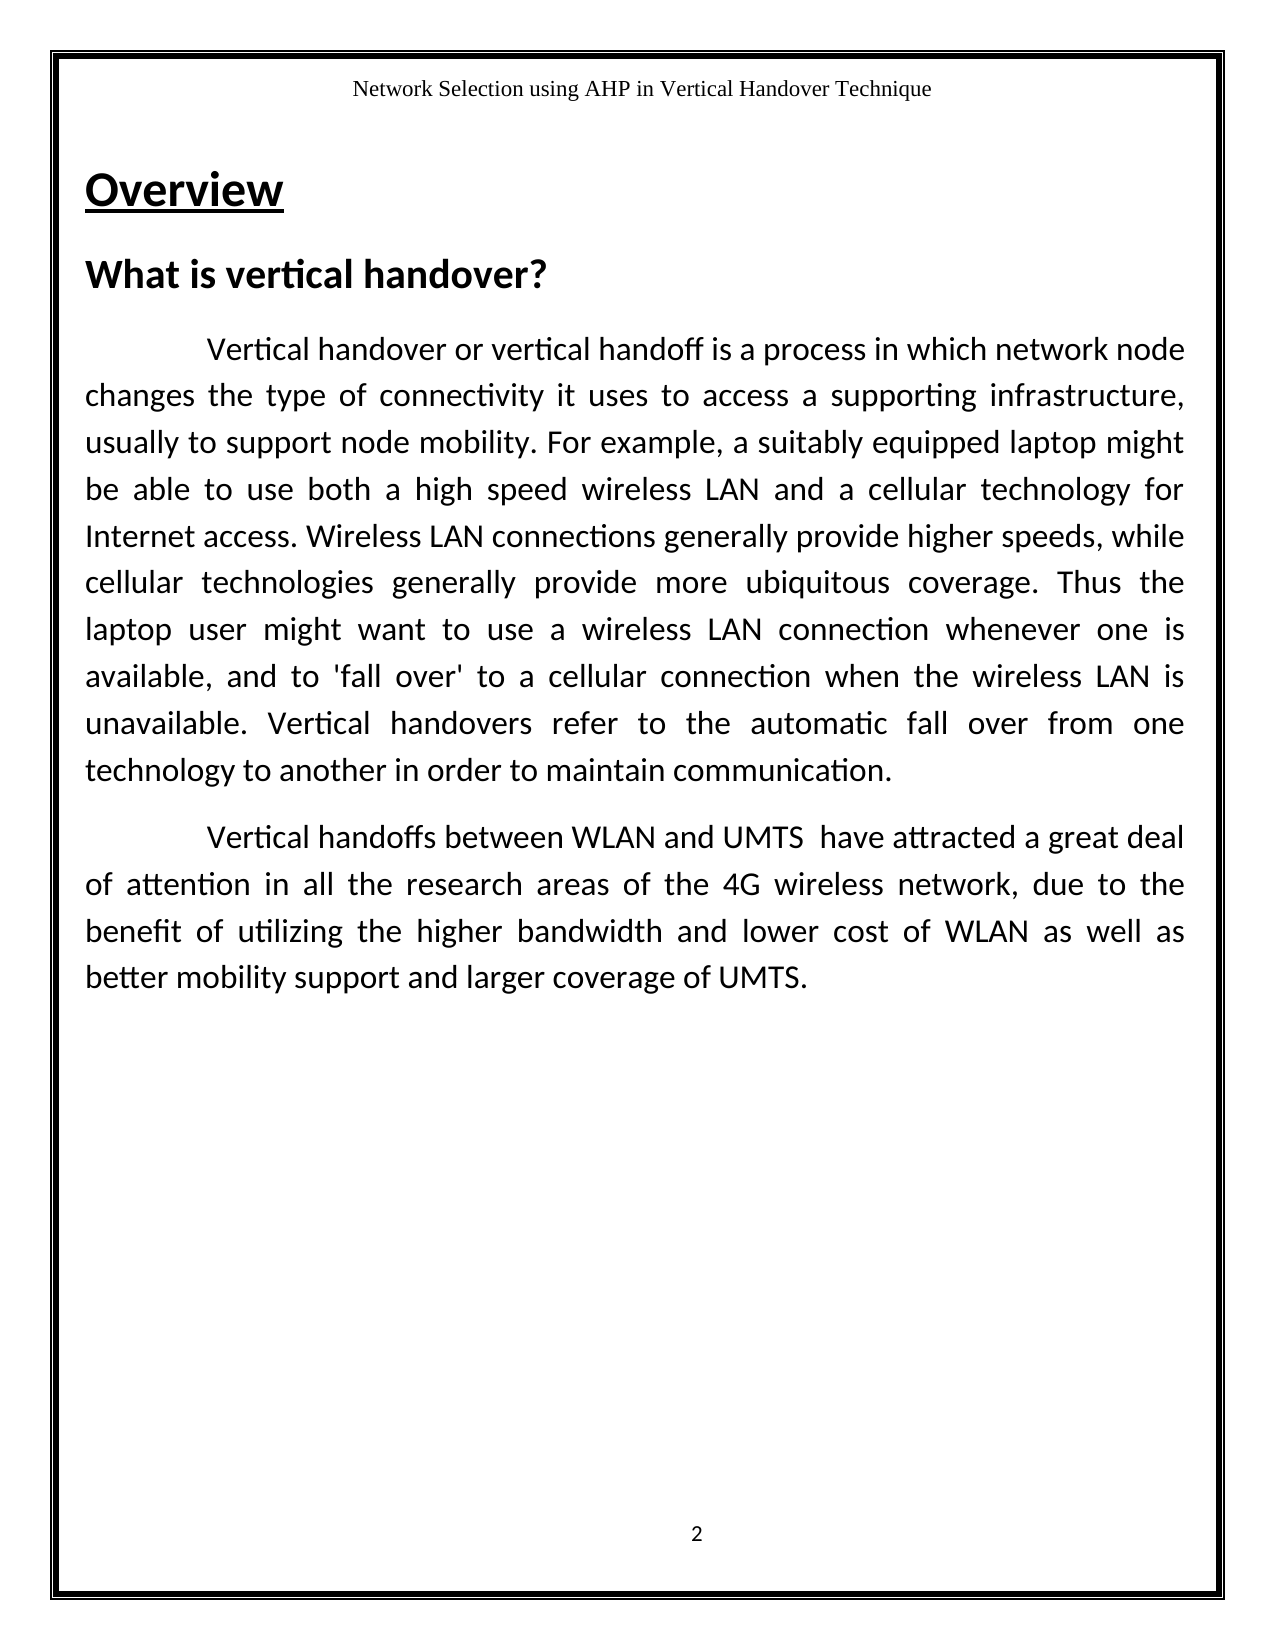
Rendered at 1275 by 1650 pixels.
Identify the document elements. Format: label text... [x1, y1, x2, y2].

text Overview [85, 157, 1186, 218]
text Vertical handover or vertical handoff is a process in which network node changes the type of connectivity it uses to access a supporting infrastructure, usually to support node mobility. For example, a suitably equipped laptop might be able to use both a high speed wireless LAN and a cellular technology for Internet access. Wireless LAN connections generally provide higher speeds, while cellular technologies generally provide more ubiquitous coverage. Thus the laptop user might want to use a wireless LAN connection whenever one is available, and to 'fall over' to a cellular connection when the wireless LAN is unavailable. Vertical handovers refer to the automatic fall over from one technology to another in order to maintain communication. [85, 328, 1186, 789]
text What is vertical handover? [85, 248, 1186, 299]
text Vertical handoffs between WLAN and UMTS have attracted a great deal of attention in all the research areas of the 4G wireless network, due to the benefit of utilizing the higher bandwidth and lower cost of WLAN as well as better mobility support and larger coverage of UMTS. [85, 816, 1186, 997]
